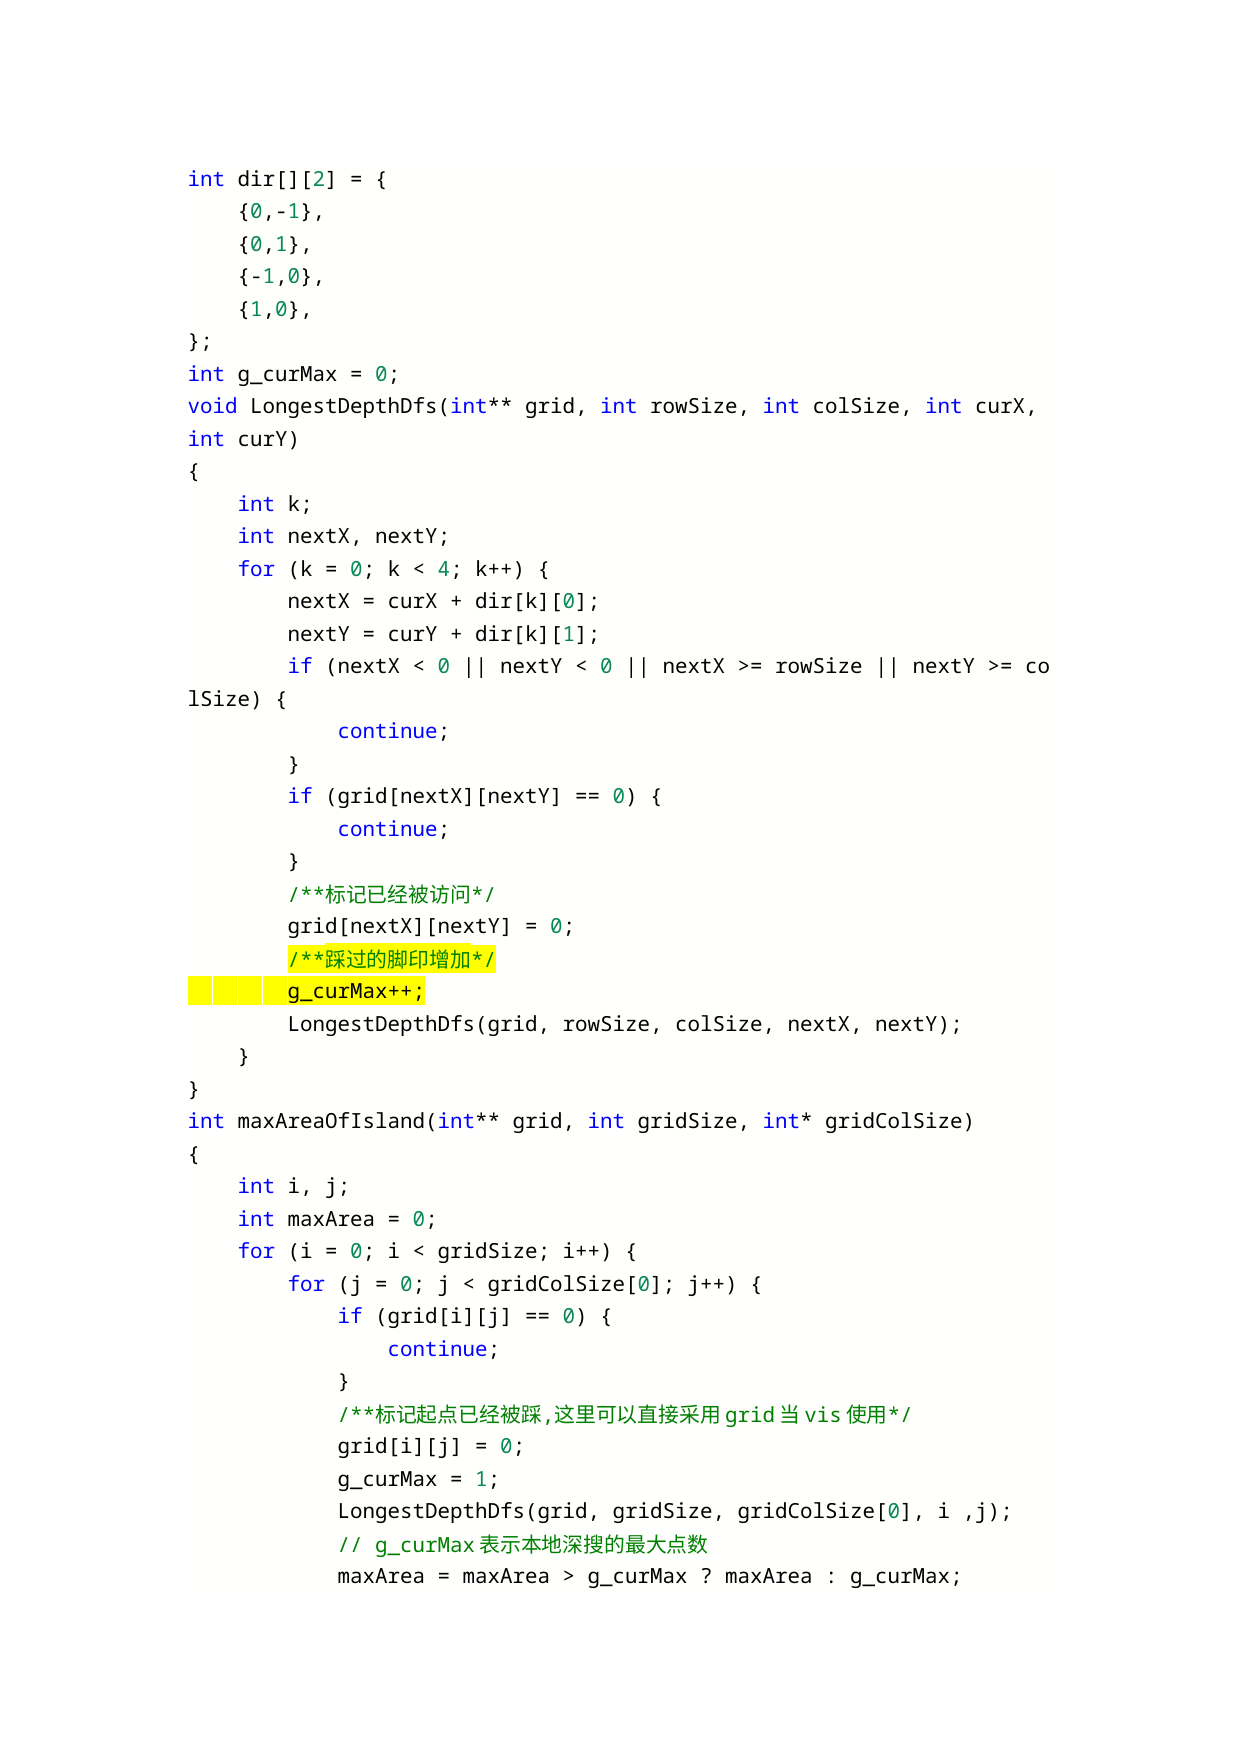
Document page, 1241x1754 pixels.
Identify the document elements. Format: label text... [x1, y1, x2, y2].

text int dir[][2] = { [187, 162, 1053, 194]
text continue; [187, 812, 1053, 844]
text } [187, 844, 1053, 877]
text void LongestDepthDfs(int** grid, int rowSize, int colSize, int curX, int curY) [187, 389, 1053, 454]
text int g_curMax = 0; [187, 357, 1053, 389]
text int k; [187, 487, 1053, 519]
text {-1,0}, [187, 259, 1053, 292]
text /**踩过的脚印增加*/ [187, 942, 1053, 974]
text }; [187, 324, 1053, 357]
text if (grid[nextX][nextY] == 0) { [187, 779, 1053, 812]
text { [187, 1137, 1053, 1169]
text if (nextX < 0 || nextY < 0 || nextX >= rowSize || nextY >= colSize) { [187, 649, 1053, 714]
text continue; [187, 1332, 1053, 1364]
text /**标记起点已经被踩,这里可以直接采用grid当vis使用*/ [187, 1397, 1053, 1429]
text maxArea = maxArea > g_curMax ? maxArea : g_curMax; [187, 1559, 1053, 1592]
text int maxAreaOfIsland(int** grid, int gridSize, int* gridColSize) [187, 1104, 1053, 1137]
text int nextX, nextY; [187, 519, 1053, 552]
text LongestDepthDfs(grid, rowSize, colSize, nextX, nextY); [187, 1007, 1053, 1039]
text for (k = 0; k < 4; k++) { [187, 552, 1053, 584]
text g_curMax = 1; [187, 1462, 1053, 1494]
text { [187, 454, 1053, 487]
text int maxArea = 0; [187, 1202, 1053, 1234]
text g_curMax++; [187, 974, 1053, 1007]
text nextX = curX + dir[k][0]; [187, 584, 1053, 617]
text } [187, 1364, 1053, 1397]
text int i, j; [187, 1169, 1053, 1202]
text } [187, 1072, 1053, 1104]
text grid[i][j] = 0; [187, 1429, 1053, 1462]
text nextY = curY + dir[k][1]; [187, 617, 1053, 649]
text } [187, 1039, 1053, 1072]
text /**标记已经被访问*/ [187, 877, 1053, 909]
text {0,-1}, [187, 194, 1053, 227]
text LongestDepthDfs(grid, gridSize, gridColSize[0], i ,j); [187, 1494, 1053, 1527]
text for (i = 0; i < gridSize; i++) { [187, 1234, 1053, 1267]
text for (j = 0; j < gridColSize[0]; j++) { [187, 1267, 1053, 1299]
text {0,1}, [187, 227, 1053, 259]
text // g_curMax表示本地深搜的最大点数 [187, 1527, 1053, 1559]
text continue; [187, 714, 1053, 747]
text if (grid[i][j] == 0) { [187, 1299, 1053, 1332]
text } [187, 747, 1053, 779]
text {1,0}, [187, 292, 1053, 324]
text grid[nextX][nextY] = 0; [187, 909, 1053, 942]
